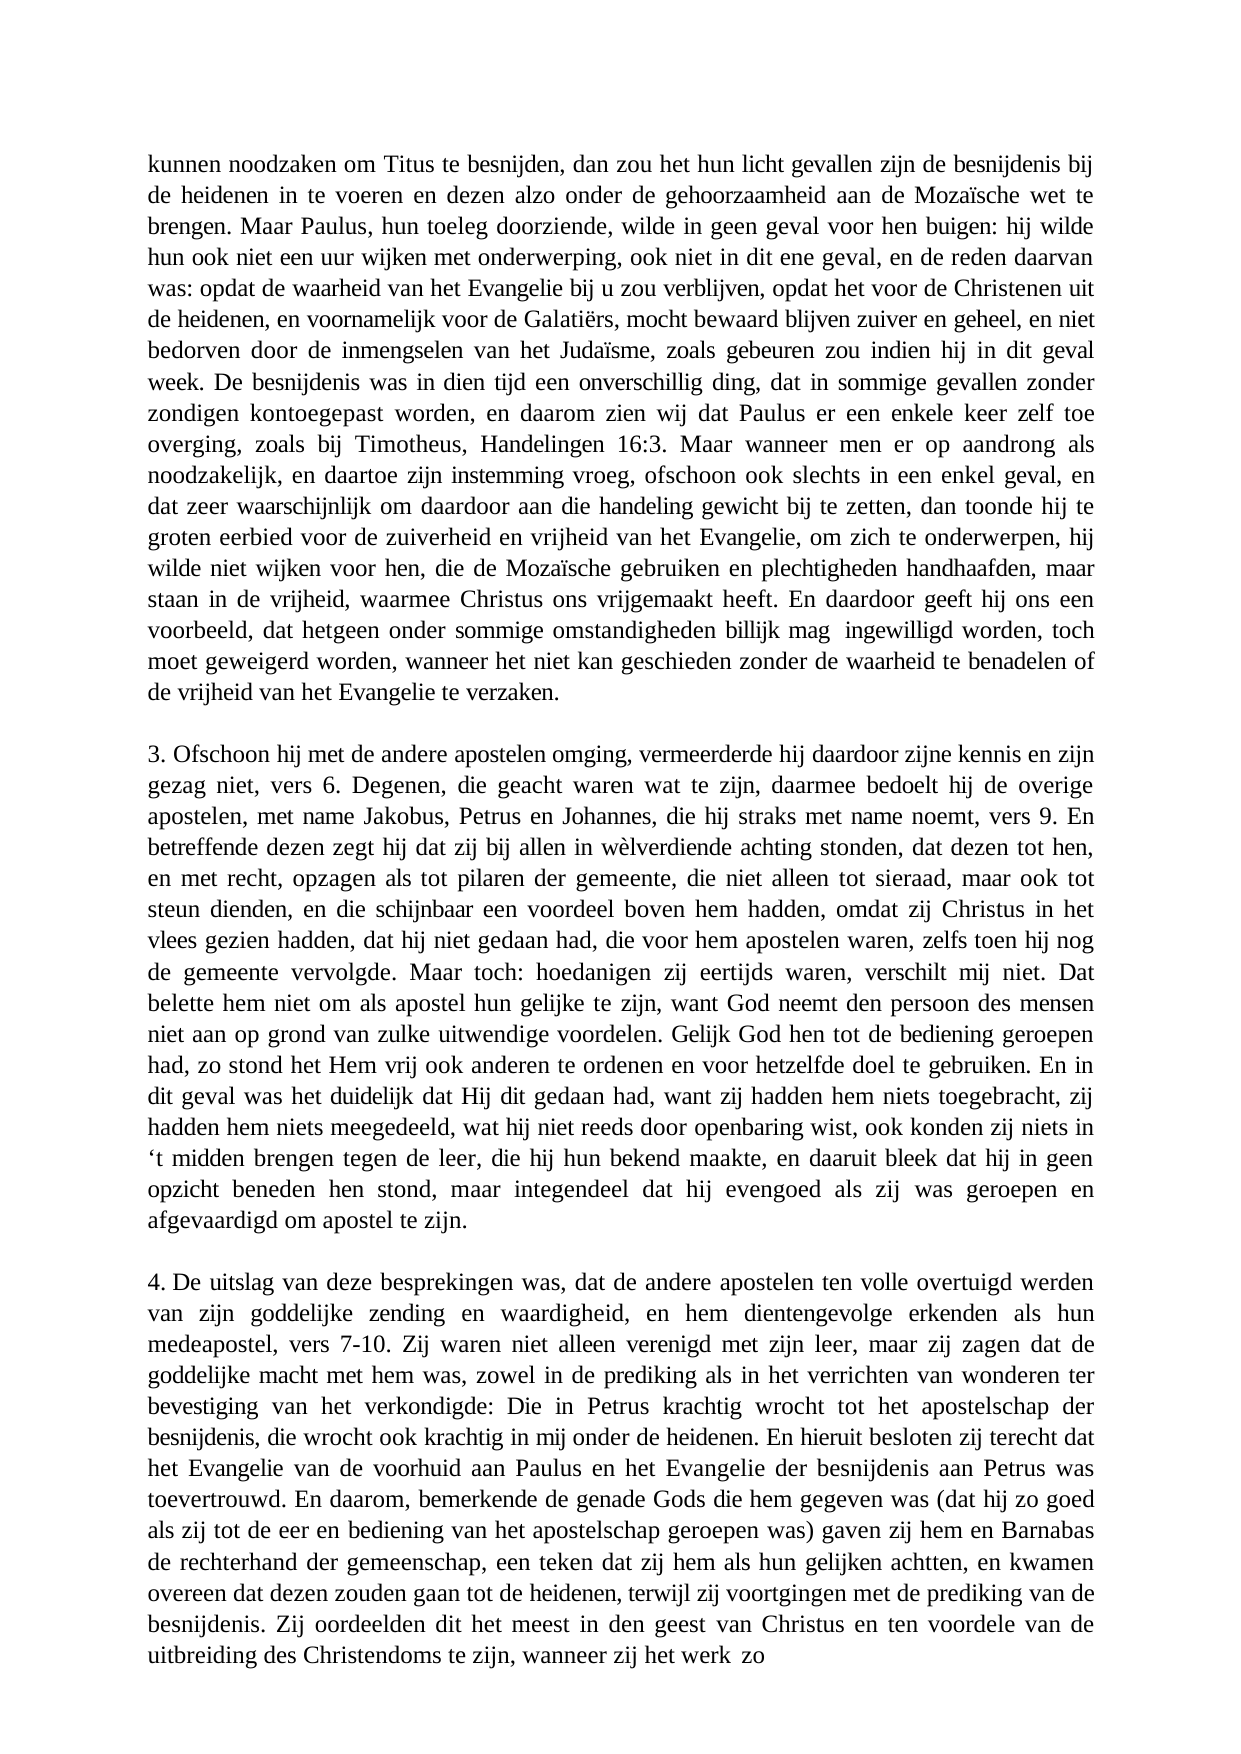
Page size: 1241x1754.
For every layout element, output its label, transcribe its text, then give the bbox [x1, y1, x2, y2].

list De uitslag van deze besprekingen was, dat de andere apostelen ten volle overtuigd werden van zijn goddelijke zending en waardigheid, en hem dientengevolge erkenden als hun medeapostel, vers 7-10. Zij waren niet alleen verenigd met zijn leer, maar zij zagen dat de goddelijke macht met hem was, zowel in de prediking als in het verrichten van wonderen ter bevestiging van het verkondigde: Die in Petrus krachtig wrocht tot het apostelschap der besnijdenis, die wrocht ook krachtig in mij onder de heidenen. En hieruit besloten zij terecht dat het Evangelie van de voorhuid aan Paulus en het Evangelie der besnijdenis aan Petrus was toevertrouwd. En daarom, bemerkende de genade Gods die hem gegeven was (dat hij zo goed als zij tot de eer en bediening van het apostelschap geroepen was) gaven zij hem en Barnabas de rechterhand der gemeenschap, een teken dat zij hem als hun gelijken achtten, en kwamen overeen dat dezen zouden gaan tot de heidenen, terwijl zij voortgingen met de prediking van de besnijdenis. Zij oordeelden dit het meest in den geest van Christus en ten voordele van de uitbreiding des Christendoms te zijn, wanneer zij het werk zo [147, 1267, 1095, 1668]
list Ofschoon hij met de andere apostelen omging, vermeerderde hij daardoor zijne kennis en zijn gezag niet, vers 6. Degenen, die geacht waren wat te zijn, daarmee bedoelt hij de overige apostelen, met name Jakobus, Petrus en Johannes, die hij straks met name noemt, vers 9. En betreffende dezen zegt hij dat zij bij allen in wèlverdiende achting stonden, dat dezen tot hen, en met recht, opzagen als tot pilaren der gemeente, die niet alleen tot sieraad, maar ook tot steun dienden, en die schijnbaar een voordeel boven hem hadden, omdat zij Christus in het vlees gezien hadden, dat hij niet gedaan had, die voor hem apostelen waren, zelfs toen hij nog de gemeente vervolgde. Maar toch: hoedanigen zij eertijds waren, verschilt mij niet. Dat belette hem niet om als apostel hun gelijke te zijn, want God neemt den persoon des mensen niet aan op grond van zulke uitwendige voordelen. Gelijk God hen tot de bediening geroepen had, zo stond het Hem vrij ook anderen te ordenen en voor hetzelfde doel te gebruiken. En in dit geval was het duidelijk dat Hij dit gedaan had, want zij hadden hem niets toegebracht, zij hadden hem niets meegedeeld, wat hij niet reeds door openbaring wist, ook konden zij niets in ‘t midden brengen tegen de leer, die hij hun bekend maakte, en daaruit bleek dat hij in geen opzicht beneden hen stond, maar integendeel dat hij evengoed als zij was geroepen en afgevaardigd om apostel te zijn. [147, 739, 1094, 1234]
text kunnen noodzaken om Titus te besnijden, dan zou het hun licht gevallen zijn de besnijdenis bij de heidenen in te voeren en dezen alzo onder de gehoorzaamheid aan de Mozaïsche wet te brengen. Maar Paulus, hun toeleg doorziende, wilde in geen geval voor hen buigen: hij wilde hun ook niet een uur wijken met onderwerping, ook niet in dit ene geval, en de reden daarvan was: opdat de waarheid van het Evangelie bij u zou verblijven, opdat het voor de Christenen uit de heidenen, en voornamelijk voor de Galatiërs, mocht bewaard blijven zuiver en geheel, en niet bedorven door de inmengselen van het Judaïsme, zoals gebeuren zou indien hij in dit geval week. De besnijdenis was in dien tijd een onverschillig ding, dat in sommige gevallen zonder zondigen kontoegepast worden, en daarom zien wij dat Paulus er een enkele keer zelf toe overging, zoals bij Timotheus, Handelingen 16:3. Maar wanneer men er op aandrong als noodzakelijk, en daartoe zijn instemming vroeg, ofschoon ook slechts in een enkel geval, en dat zeer waarschijnlijk om daardoor aan die handeling gewicht bij te zetten, dan toonde hij te groten eerbied voor de zuiverheid en vrijheid van het Evangelie, om zich te onderwerpen, hij wilde niet wijken voor hen, die de Mozaïsche gebruiken en plechtigheden handhaafden, maar staan in de vrijheid, waarmee Christus ons vrijgemaakt heeft. En daardoor geeft hij ons een voorbeeld, dat hetgeen onder sommige omstandigheden billijk mag ingewilligd worden, toch moet geweigerd worden, wanneer het niet kan geschieden zonder de waarheid te benadelen of de vrijheid van het Evangelie te verzaken. [147, 149, 1095, 706]
